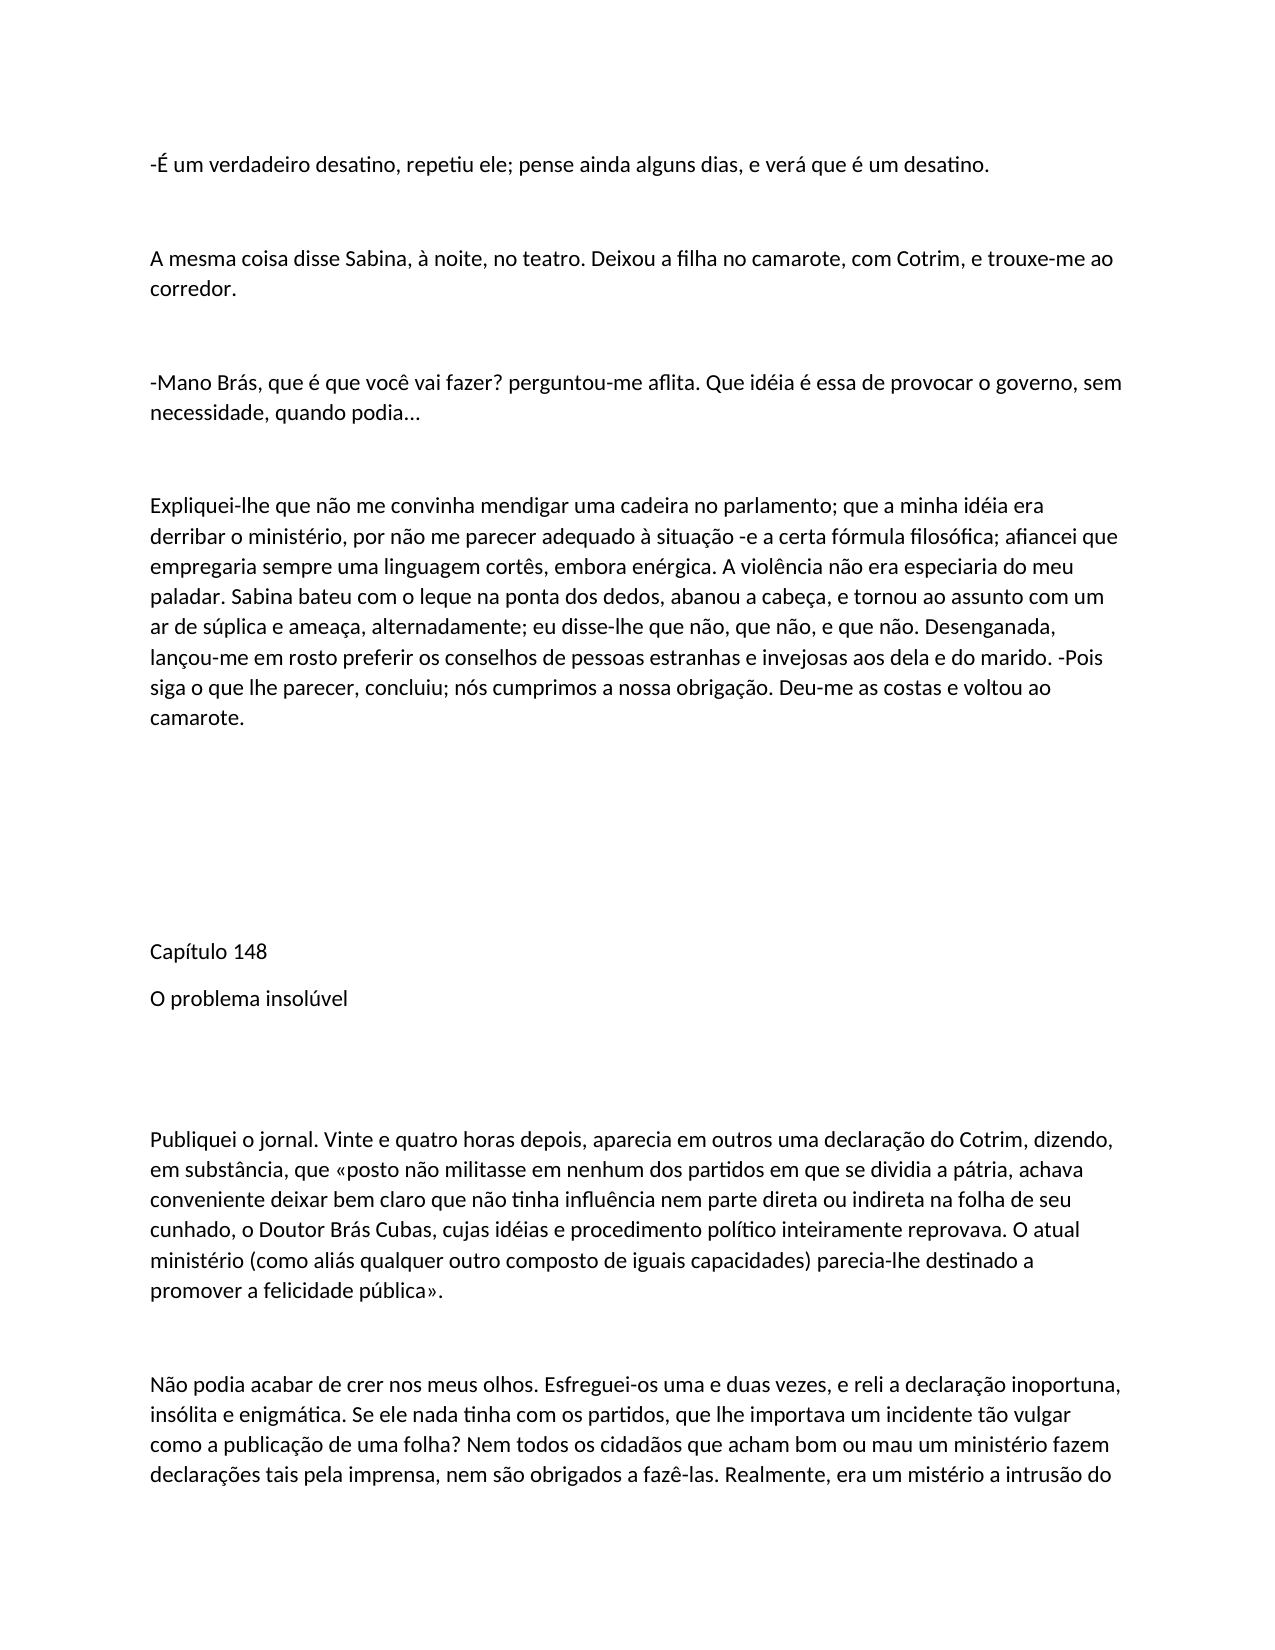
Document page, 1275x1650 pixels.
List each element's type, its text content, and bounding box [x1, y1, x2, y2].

text -Mano Brás, que é que você vai fazer? perguntou-me aflita. Que idéia é essa de provocar o governo, sem necessidade, quando podia... [150, 368, 1125, 426]
text -É um verdadeiro desatino, repetiu ele; pense ainda alguns dias, e verá que é um desatino. [150, 150, 1125, 178]
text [150, 1370, 1125, 1488]
text Capítulo 148 [150, 937, 1125, 966]
text A mesma coisa disse Sabina, à noite, no teatro. Deixou a filha no camarote, com Cotrim, e trouxe-me ao corredor. [150, 244, 1125, 302]
text Publiquei o jornal. Vinte e quatro horas depois, aparecia em outros uma declaração do Cotrim, dizendo, em substância, que «posto não militasse em nenhum dos partidos em que se dividia a pátria, achava conveniente deixar bem claro que não tinha influência nem parte direta ou indireta na folha de seu cunhado, o Doutor Brás Cubas, cujas idéias e procedimento político inteiramente reprovava. O atual ministério (como aliás qualquer outro composto de iguais capacidades) parecia-lhe destinado a promover a felicidade pública». [150, 1125, 1125, 1304]
text O problema insolúvel [150, 984, 1125, 1012]
text Expliquei-lhe que não me convinha mendigar uma cadeira no parlamento; que a minha idéia era derribar o ministério, por não me parecer adequado à situação -e a certa fórmula filosófica; afiancei que empregaria sempre uma linguagem cortês, embora enérgica. A violência não era especiaria do meu paladar. Sabina bateu com o leque na ponta dos dedos, abanou a cabeça, e tornou ao assunto com um ar de súplica e ameaça, alternadamente; eu disse-lhe que não, que não, e que não. Desenganada, lançou-me em rosto preferir os conselhos de pessoas estranhas e invejosas aos dela e do marido. -Pois siga o que lhe parecer, concluiu; nós cumprimos a nossa obrigação. Deu-me as costas e voltou ao camarote. [150, 492, 1125, 731]
